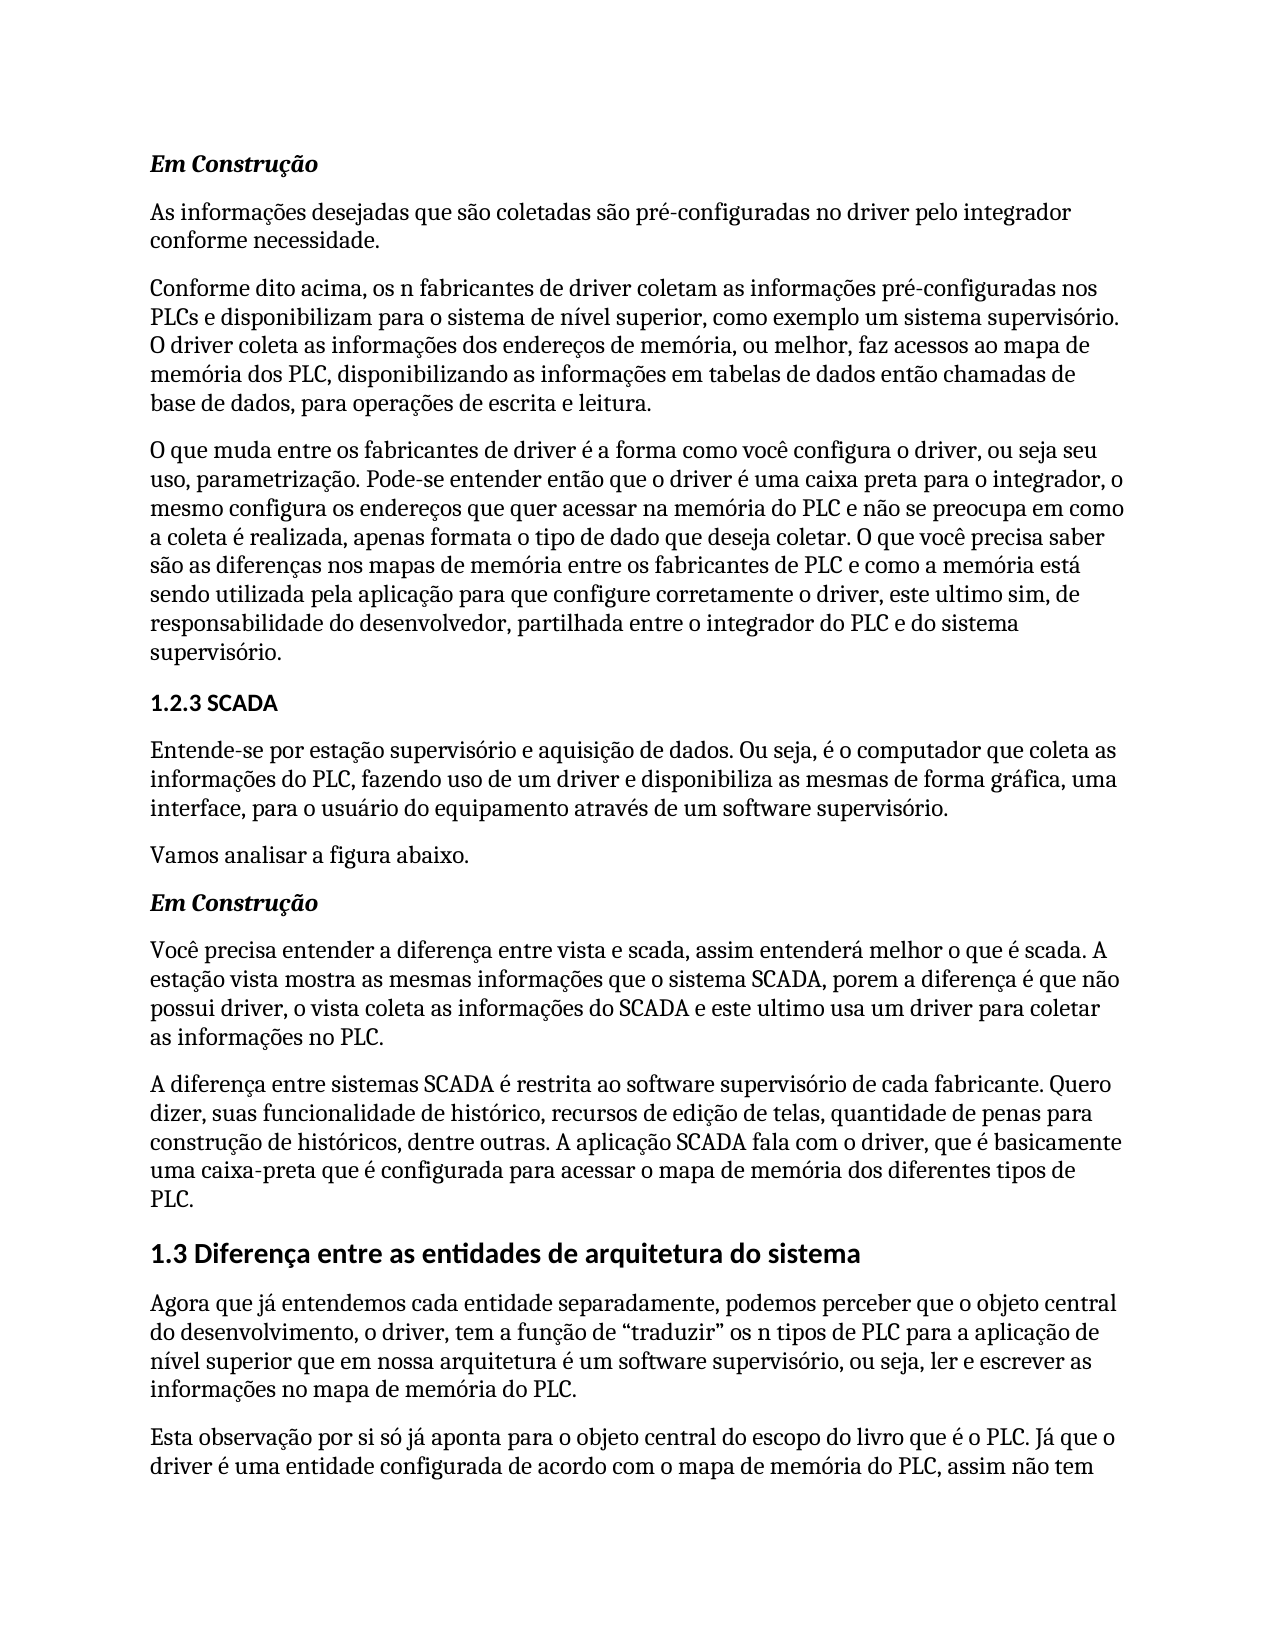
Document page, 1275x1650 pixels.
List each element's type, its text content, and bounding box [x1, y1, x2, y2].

subtitle 1.3 Diferença entre as entidades de arquitetura do sistema [150, 1235, 1125, 1270]
text Em Construção [150, 889, 1125, 918]
text Conforme dito acima, os n fabricantes de driver coletam as informações pré-configuradas nos PLCs e disponibilizam para o sistema de nível superior, como exemplo um sistema supervisório. O driver coleta as informações dos endereços de memória, ou melhor, faz acessos ao mapa de memória dos PLC, disponibilizando as informações em tabelas de dados então chamadas de base de dados, para operações de escrita e leitura. [150, 274, 1125, 417]
text Agora que já entendemos cada entidade separadamente, podemos perceber que o objeto central do desenvolvimento, o driver, tem a função de “traduzir” os n tipos de PLC para a aplicação de nível superior que em nossa arquitetura é um software supervisório, ou seja, ler e escrever as informações no mapa de memória do PLC. [150, 1289, 1125, 1404]
text Entende-se por estação supervisório e aquisição de dados. Ou seja, é o computador que coleta as informações do PLC, fazendo uso de um driver e disponibiliza as mesmas de forma gráfica, uma interface, para o usuário do equipamento através de um software supervisório. [150, 736, 1125, 823]
text Em Construção [150, 150, 1125, 179]
text Você precisa entender a diferença entre vista e scada, assim entenderá melhor o que é scada. A estação vista mostra as mesmas informações que o sistema SCADA, porem a diferença é que não possui driver, o vista coleta as informações do SCADA e este ultimo usa um driver para coletar as informações no PLC. [150, 936, 1125, 1051]
text Vamos analisar a figura abaixo. [150, 841, 1125, 870]
text As informações desejadas que são coletadas são pré-configuradas no driver pelo integrador conforme necessidade. [150, 197, 1125, 255]
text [150, 1423, 1125, 1480]
text O que muda entre os fabricantes de driver é a forma como você configura o driver, ou seja seu uso, parametrização. Pode-se entender então que o driver é uma caixa preta para o integrador, o mesmo configura os endereços que quer acessar na memória do PLC e não se preocupa em como a coleta é realizada, apenas formata o tipo de dado que deseja coletar. O que você precisa saber são as diferenças nos mapas de memória entre os fabricantes de PLC e como a memória está sendo utilizada pela aplicação para que configure corretamente o driver, este ultimo sim, de responsabilidade do desenvolvedor, partilhada entre o integrador do PLC e do sistema supervisório. [150, 436, 1125, 666]
text A diferença entre sistemas SCADA é restrita ao software supervisório de cada fabricante. Quero dizer, suas funcionalidade de histórico, recursos de edição de telas, quantidade de penas para construção de históricos, dentre outras. A aplicação SCADA fala com o driver, que é basicamente uma caixa-preta que é configurada para acessar o mapa de memória dos diferentes tipos de PLC. [150, 1070, 1125, 1214]
subtitle 1.2.3 SCADA [150, 687, 1125, 718]
